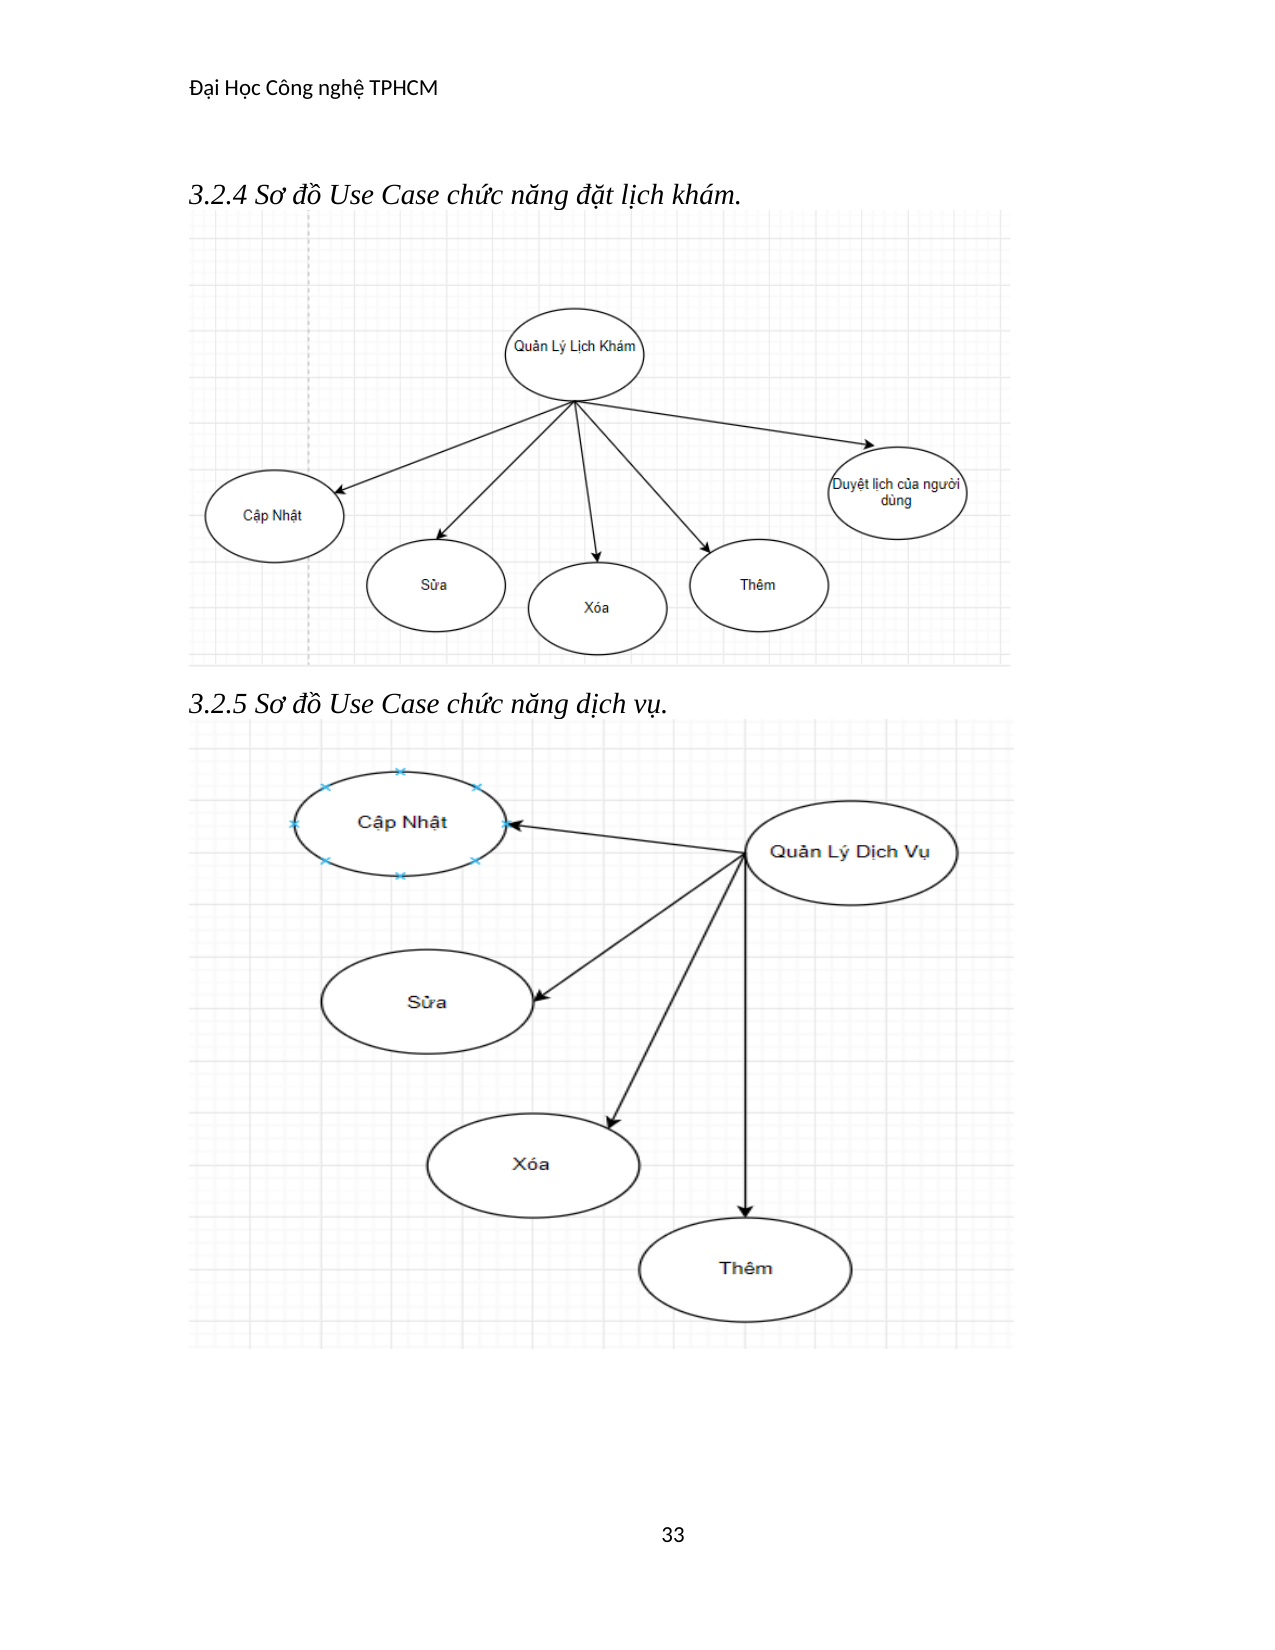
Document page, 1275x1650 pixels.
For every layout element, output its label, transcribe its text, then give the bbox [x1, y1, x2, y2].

picture [188, 210, 1011, 667]
picture [188, 719, 1014, 1349]
subtitle 3.2.5 Sơ đồ Use Case chức năng dịch vụ. [189, 686, 1156, 719]
subtitle 3.2.4 Sơ đồ Use Case chức năng đặt lịch khám. [189, 177, 1156, 211]
